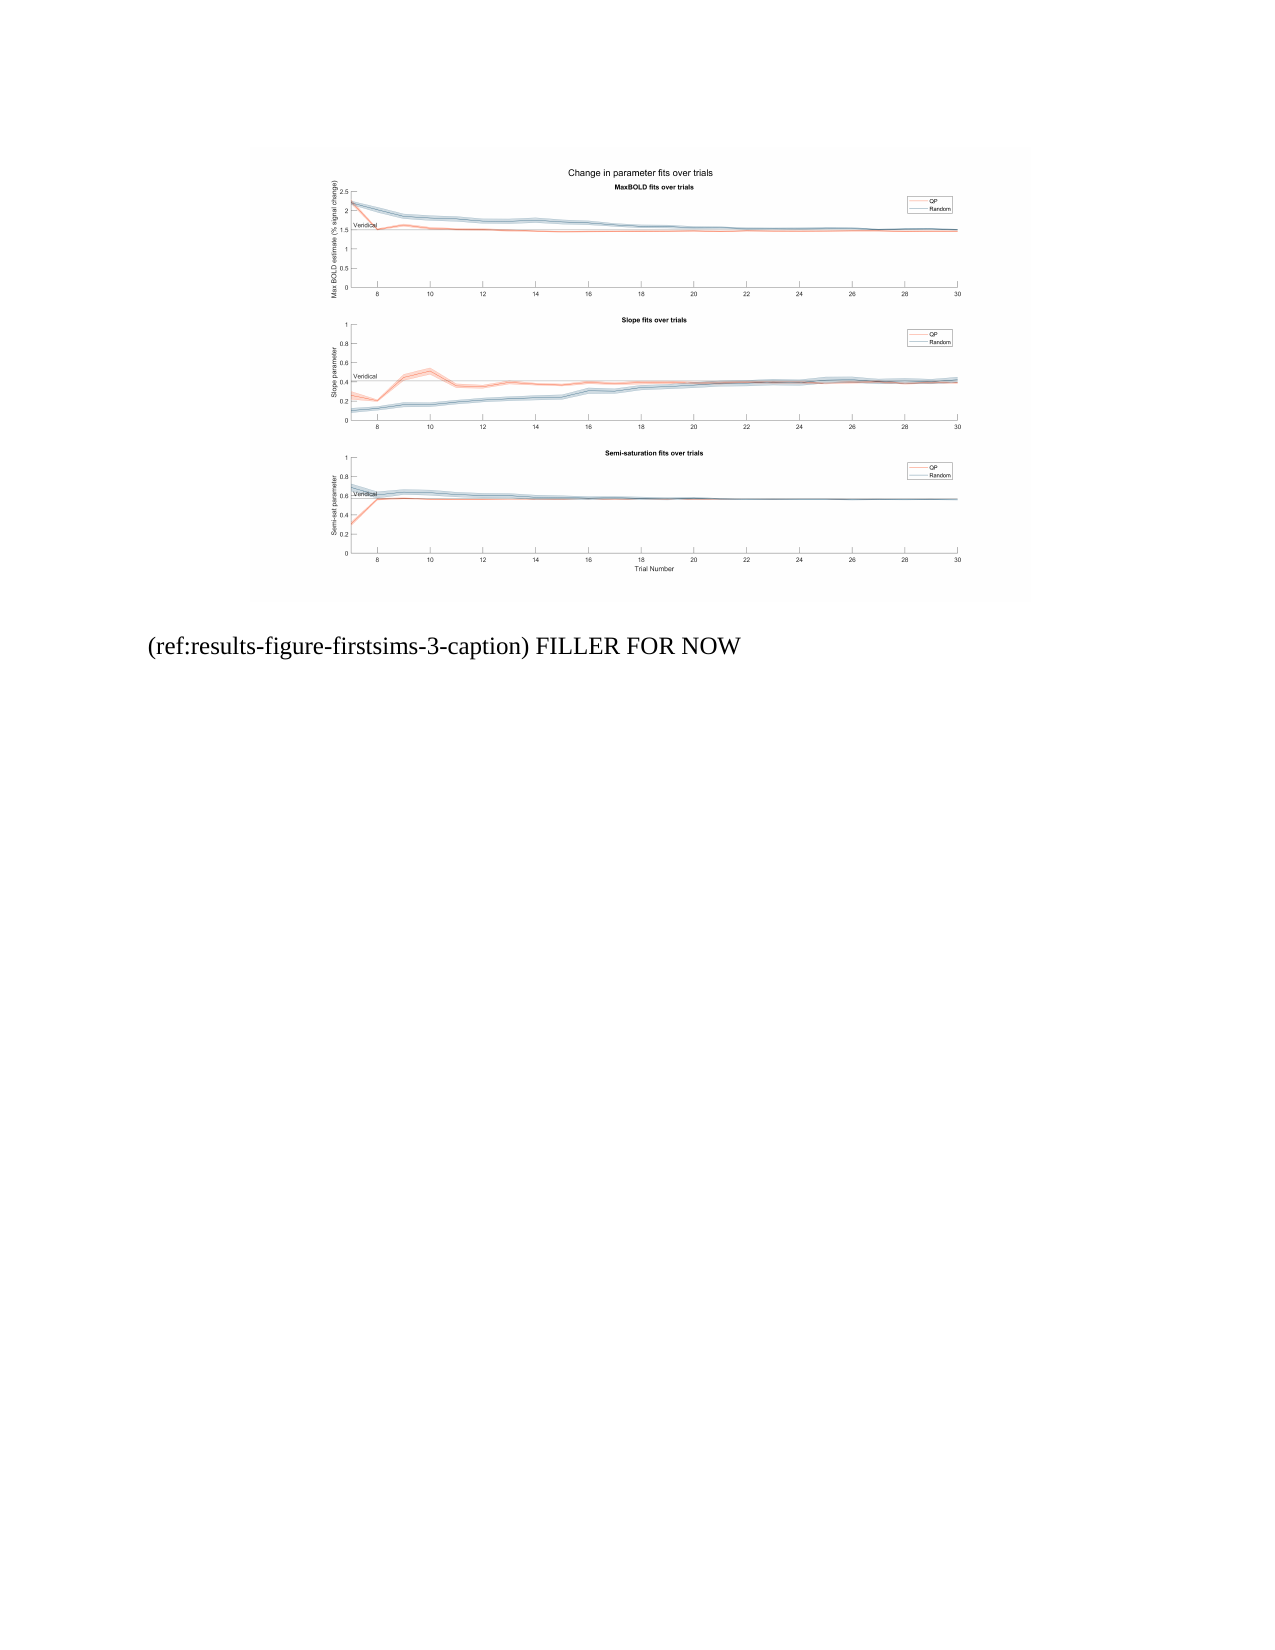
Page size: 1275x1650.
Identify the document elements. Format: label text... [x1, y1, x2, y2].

picture [250, 147, 1032, 602]
